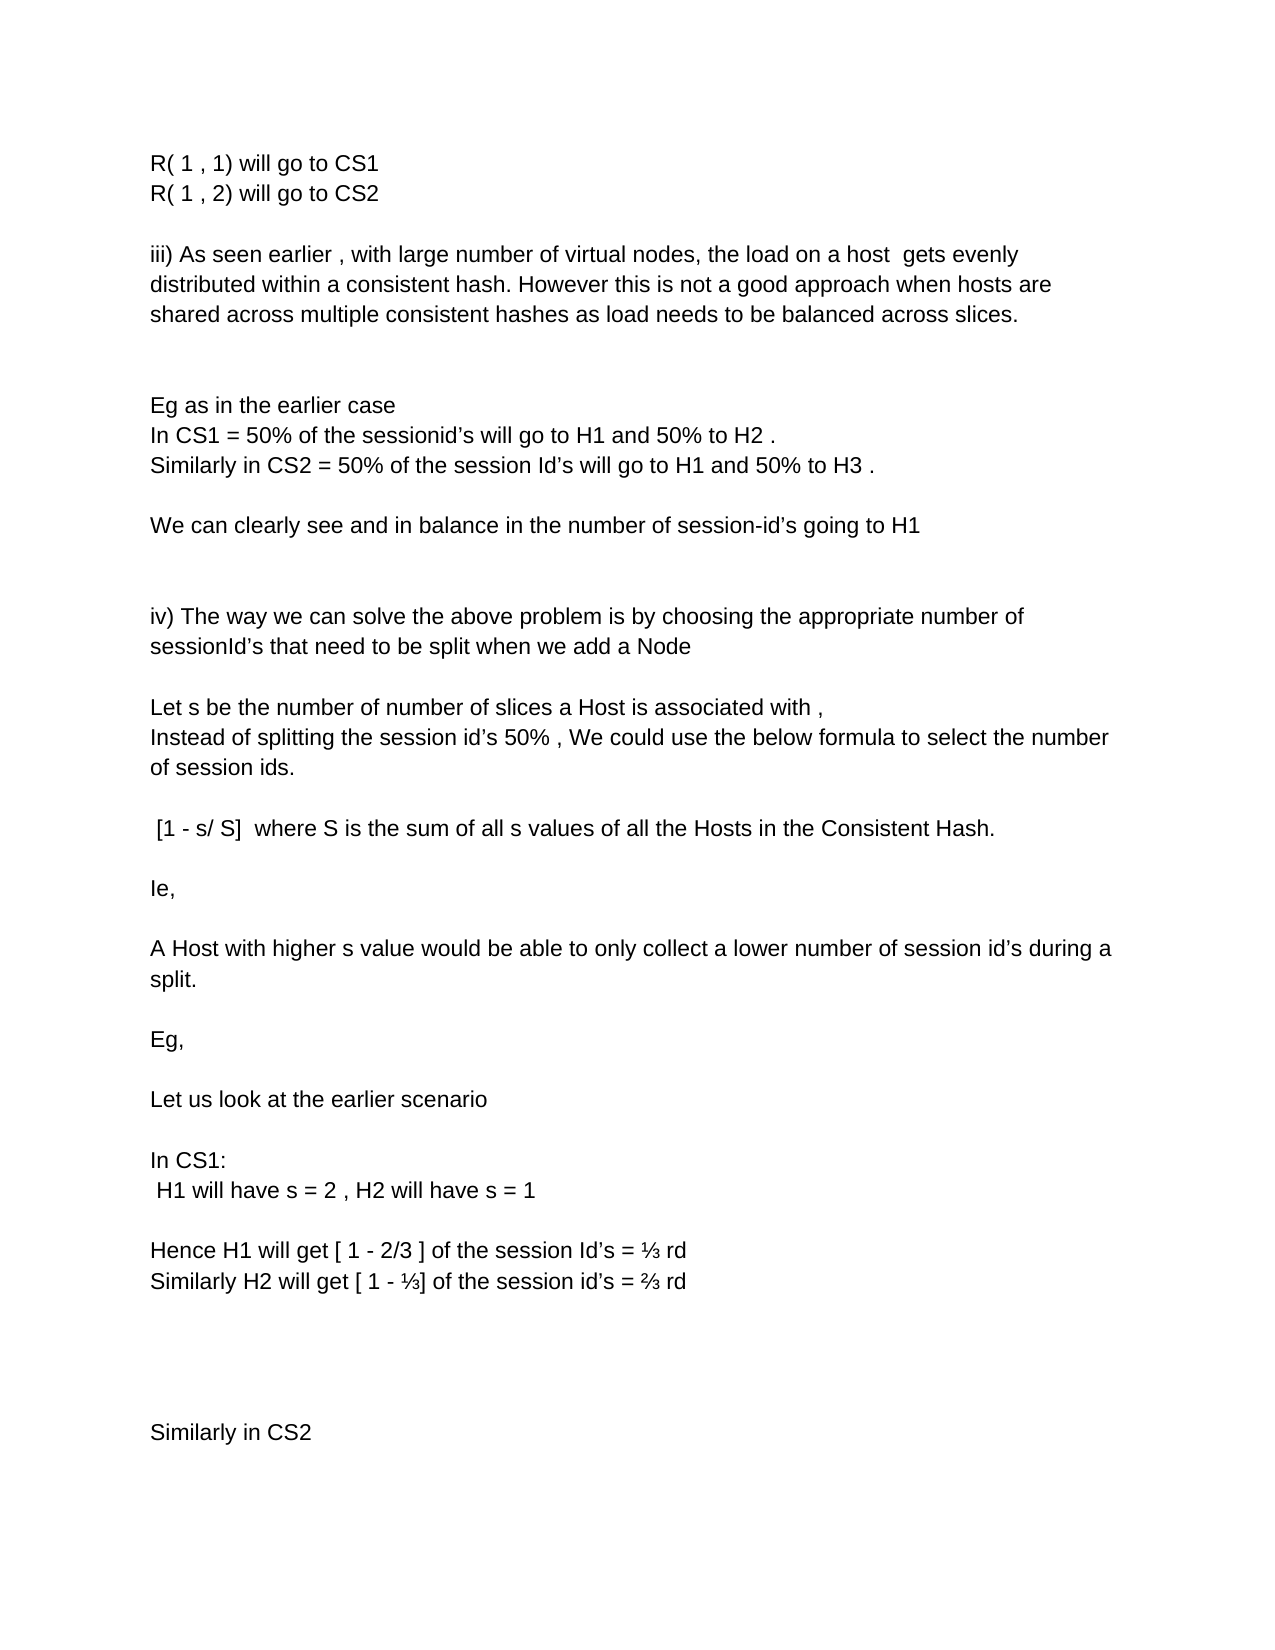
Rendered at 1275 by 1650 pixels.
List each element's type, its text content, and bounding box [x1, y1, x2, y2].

text Let us look at the earlier scenario [150, 1086, 1125, 1113]
text We can clearly see and in balance in the number of session-id’s going to H1 [150, 512, 1125, 539]
text Eg, [150, 1026, 1125, 1052]
text Eg as in the earlier case [150, 392, 1125, 418]
text Similarly in CS2 = 50% of the session Id’s will go to H1 and 50% to H3 . [150, 452, 1125, 478]
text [150, 1237, 1125, 1264]
text H1 will have s = 2 , H2 will have s = 1 [150, 1177, 1125, 1203]
text A Host with higher s value would be able to only collect a lower number of session id’s during a split. [150, 935, 1125, 992]
text Let s be the number of number of slices a Host is associated with , [150, 694, 1125, 720]
text Instead of splitting the session id’s 50% , We could use the below formula to select the number of session ids. [150, 724, 1125, 781]
text R( 1 , 2) will go to CS2 [150, 180, 1125, 207]
text Similarly H2 will get [ 1 - ⅓] of the session id’s = ⅔ rd [150, 1268, 1125, 1294]
text iv) The way we can solve the above problem is by choosing the appropriate number of sessionId’s that need to be split when we add a Node [150, 603, 1125, 660]
text In CS1: [150, 1147, 1125, 1173]
text iii) As seen earlier , with large number of virtual nodes, the load on a host gets evenly distributed within a consistent hash. However this is not a good approach when hosts are shared across multiple consistent hashes as load needs to be balanced across slices. [150, 241, 1125, 327]
text R( 1 , 1) will go to CS1 [150, 150, 1125, 176]
text In CS1 = 50% of the sessionid’s will go to H1 and 50% to H2 . [150, 422, 1125, 448]
text Ie, [150, 875, 1125, 901]
text [1 - s/ S] where S is the sum of all s values of all the Hosts in the Consistent Hash. [150, 814, 1125, 841]
text Similarly in CS2 [150, 1419, 1125, 1445]
